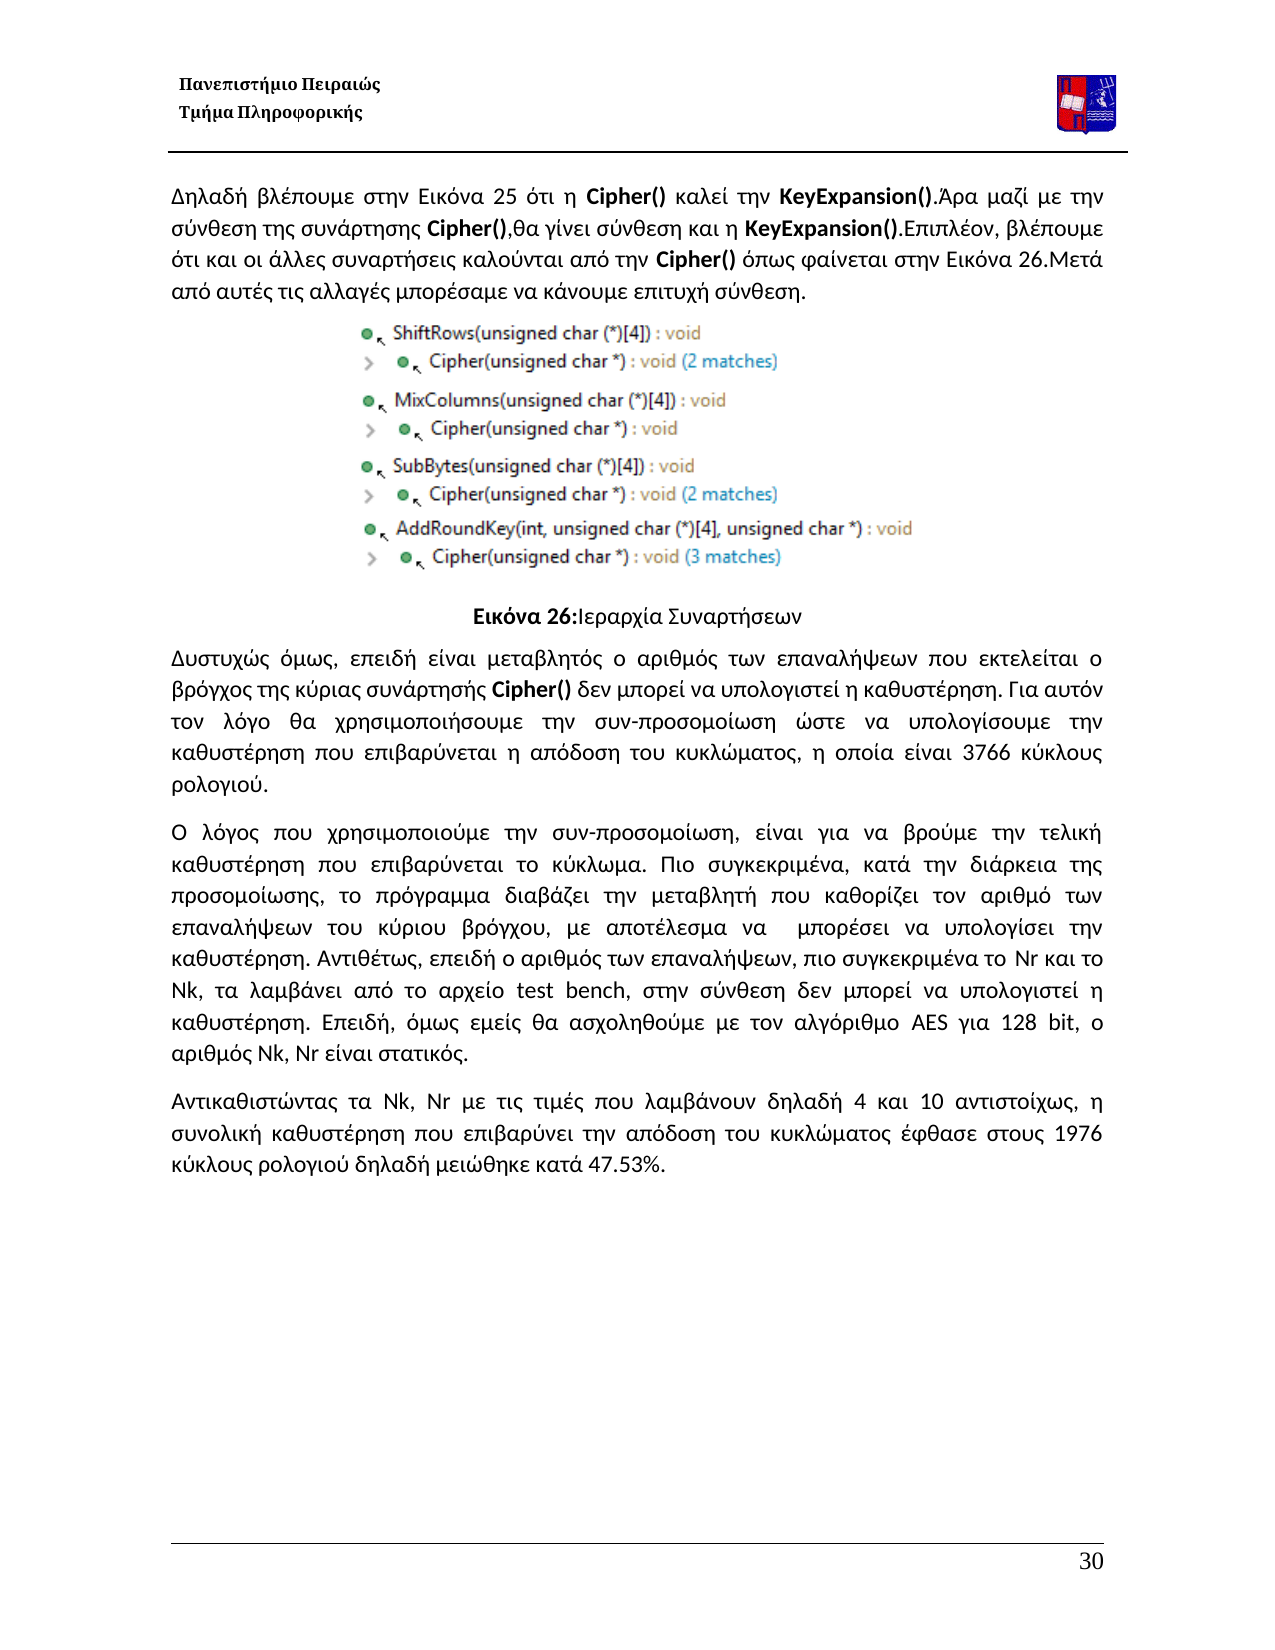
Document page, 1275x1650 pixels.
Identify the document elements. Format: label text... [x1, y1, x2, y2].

text Ο λόγος που χρησιμοποιούμε την συν-προσομοίωση, είναι για να βρούμε την τελική καθυστέρηση που επιβαρύνεται το κύκλωμα. Πιο συγκεκριμένα, κατά την διάρκεια της προσομοίωσης, το πρόγραμμα διαβάζει την μεταβλητή που καθορίζει τον αριθμό των επαναλήψεων του κύριου βρόγχου, με αποτέλεσμα να μπορέσει να υπολογίσει την καθυστέρηση. Αντιθέτως, επειδή ο αριθμός των επαναλήψεων, πιο συγκεκριμένα το Nr και το Nk, τα λαμβάνει από το αρχείο test bench, στην σύνθεση δεν μπορεί να υπολογιστεί η καθυστέρηση. Επειδή, όμως εμείς θα ασχοληθούμε με τον αλγόριθμο AES για 128 bit, ο αριθμός Nk, Nr είναι στατικός. [171, 817, 1104, 1067]
text Εικόνα 26:Ιεραρχία Συναρτήσεων [171, 601, 1104, 630]
text Δηλαδή βλέπουμε στην Εικόνα 25 ότι η Cipher() καλεί την KeyExpansion().Άρα μαζί με την σύνθεση της συνάρτησης Cipher(),θα γίνει σύνθεση και η KeyExpansion().Επιπλέον, βλέπουμε ότι και οι άλλες συναρτήσεις καλούνται από την Cipher() όπως φαίνεται στην Εικόνα 26.Μετά από αυτές τις αλλαγές μπορέσαμε να κάνουμε επιτυχή σύνθεση. [171, 181, 1104, 305]
picture [1057, 75, 1117, 135]
text Αντικαθιστώντας τα Nk, Nr με τις τιμές που λαμβάνουν δηλαδή 4 και 10 αντιστοίχως, η συνολική καθυστέρηση που επιβαρύνει την απόδοση του κυκλώματος έφθασε στους 1976 κύκλους ρολογιού δηλαδή μειώθηκε κατά 47.53%. [171, 1086, 1104, 1179]
text Δυστυχώς όμως, επειδή είναι μεταβλητός ο αριθμός των επαναλήψεων που εκτελείται ο βρόγχος της κύριας συνάρτησής Cipher() δεν μπορεί να υπολογιστεί η καθυστέρηση. Για αυτόν τον λόγο θα χρησιμοποιήσουμε την συν-προσομοίωση ώστε να υπολογίσουμε την καθυστέρηση που επιβαρύνεται η απόδοση του κυκλώματος, η οποία είναι 3766 κύκλους ρολογιού. [171, 643, 1104, 798]
picture [354, 324, 921, 582]
